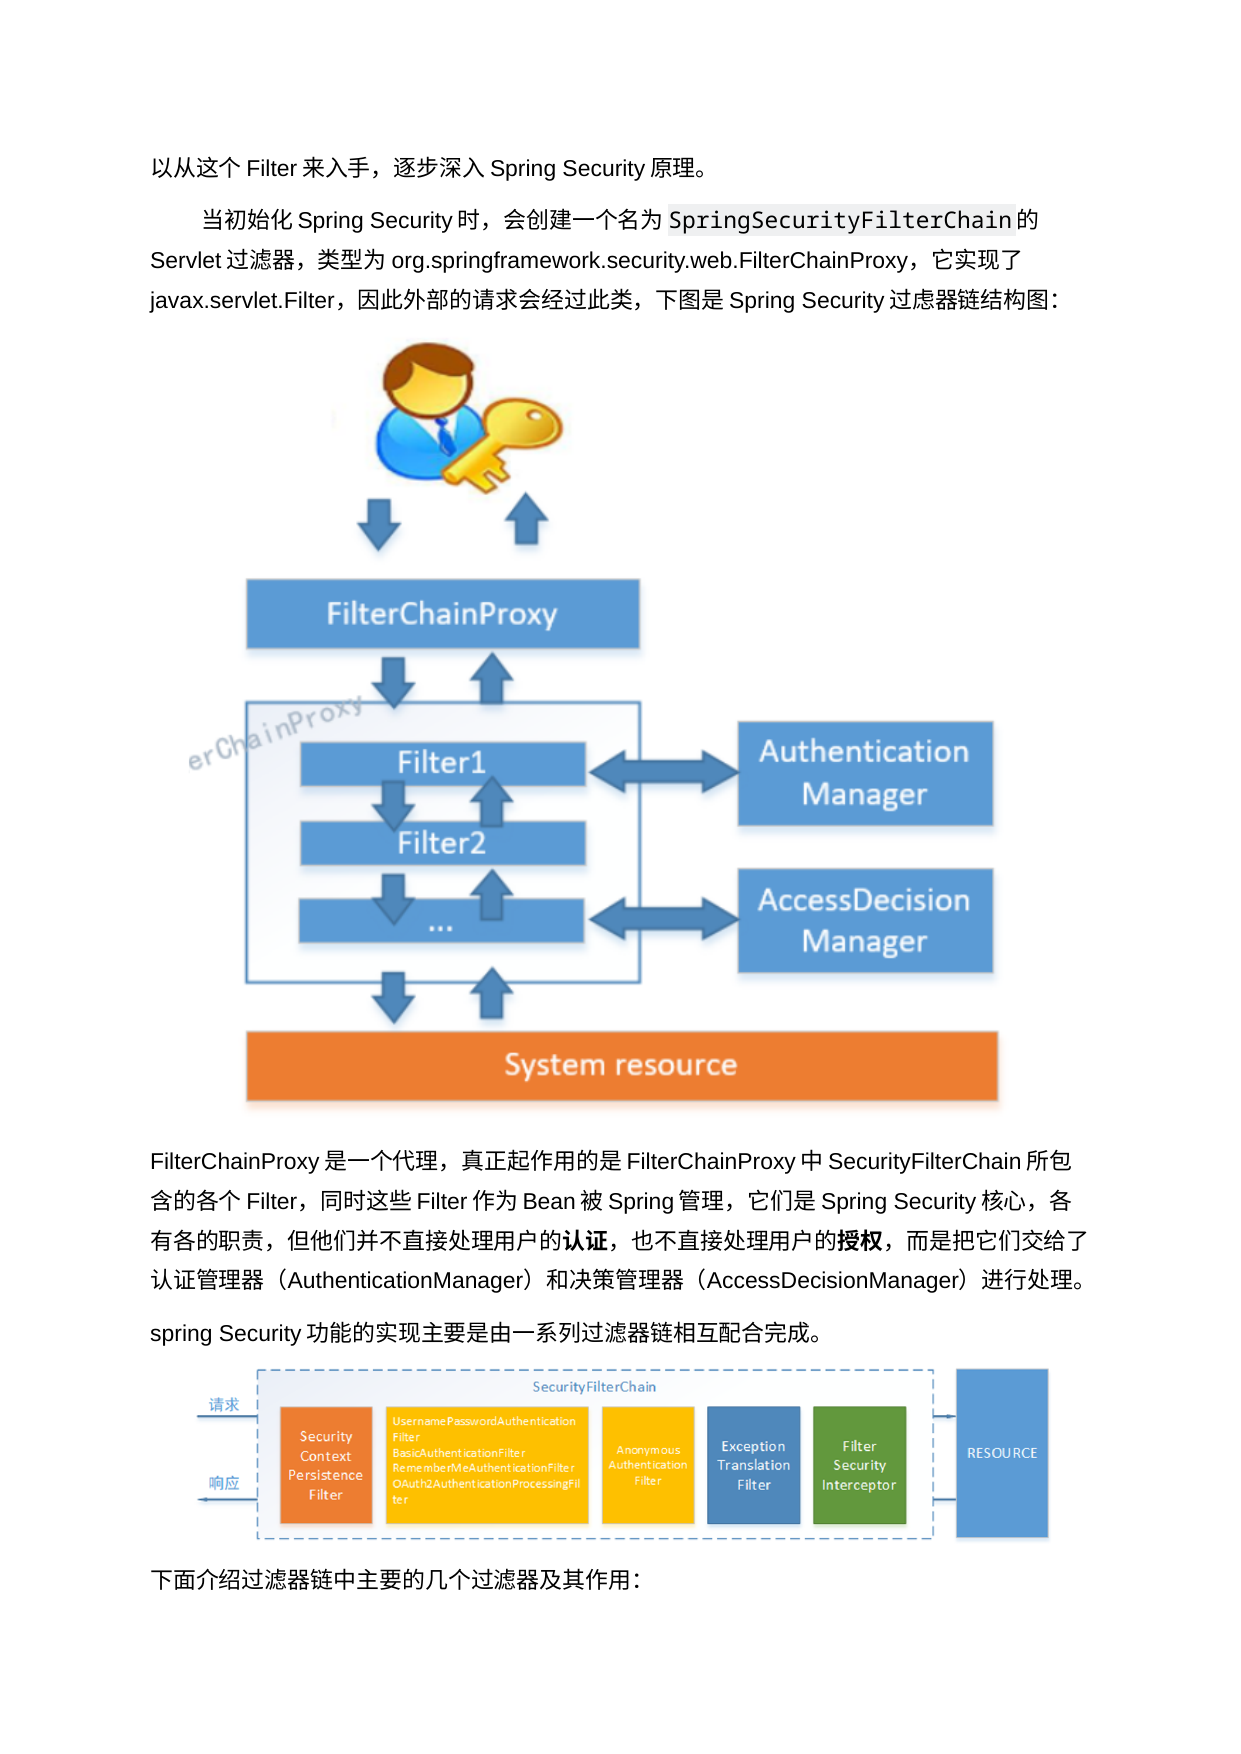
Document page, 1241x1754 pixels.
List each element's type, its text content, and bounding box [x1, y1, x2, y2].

text 下面介绍过滤器链中主要的几个过滤器及其作用： [150, 1561, 1090, 1595]
text FilterChainProxy是一个代理，真正起作用的是FilterChainProxy中SecurityFilterChain所包含的各个Filter，同时这些Filter作为Bean被Spring管理，它们是Spring Security核心，各有各的职责，但他们并不直接处理用户的认证，也不直接处理用户的授权，而是把它们交给了认证管理器（AuthenticationManager）和决策管理器（AccessDecisionManager）进行处理。 [150, 1143, 1090, 1296]
picture [188, 1366, 1052, 1544]
picture [188, 334, 1052, 1125]
text 当初始化Spring Security时，会创建一个名为SpringSecurityFilterChain的Servlet过滤器，类型为 org.springframework.security.web.FilterChainProxy，它实现了javax.servlet.Filter，因此外部的请求会经过此类，下图是Spring Security过虑器链结构图： [150, 202, 1090, 315]
text spring Security功能的实现主要是由一系列过滤器链相互配合完成。 [150, 1314, 1090, 1348]
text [150, 150, 1090, 183]
